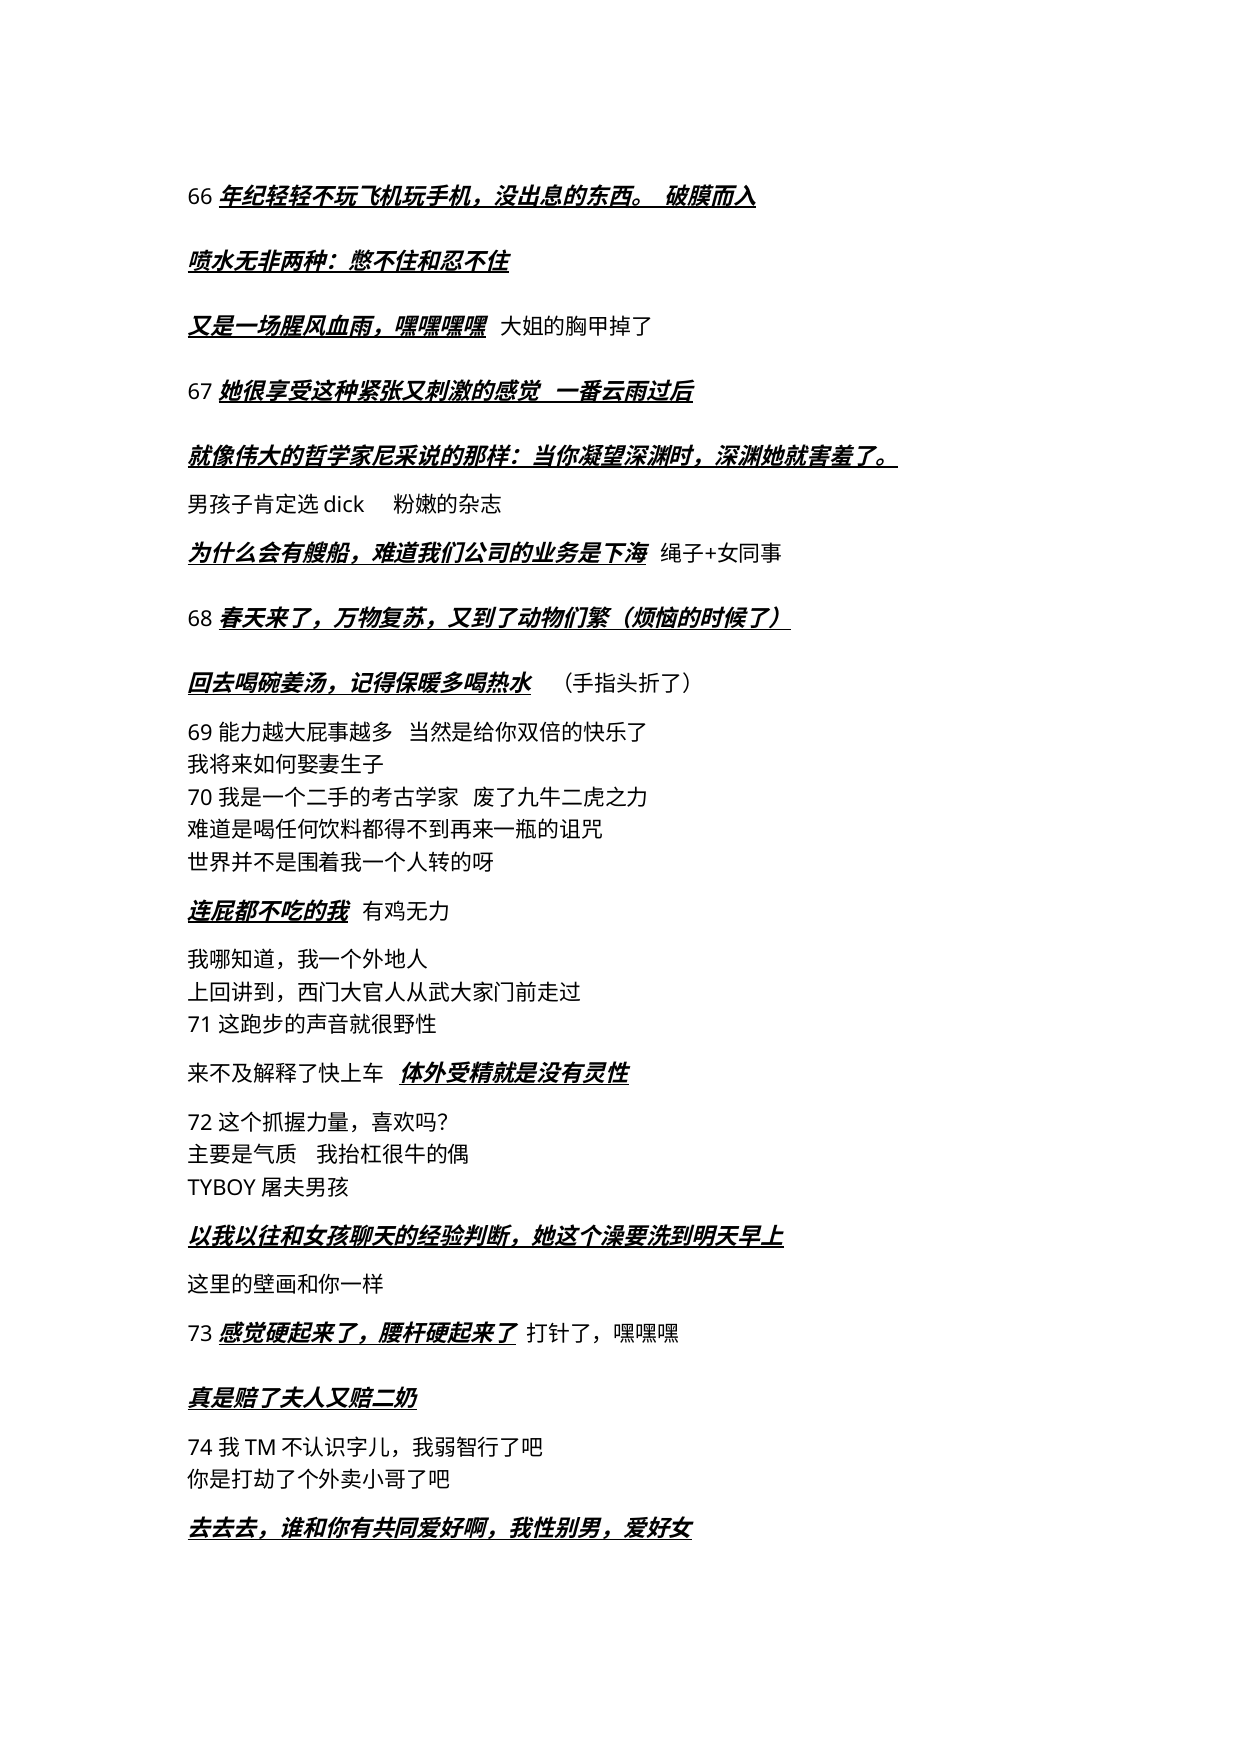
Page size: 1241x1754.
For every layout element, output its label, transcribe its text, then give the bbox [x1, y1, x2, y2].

text 我将来如何娶妻生子 [187, 747, 1053, 779]
text 就像伟大的哲学家尼采说的那样：当你凝望深渊时，深渊她就害羞了。 [187, 422, 1053, 487]
text 喷水无非两种：憋不住和忍不住 [187, 227, 1053, 292]
text 难道是喝任何饮料都得不到再来一瓶的诅咒 [187, 812, 1053, 844]
text 72 这个抓握力量，喜欢吗？ [187, 1104, 1053, 1137]
text 以我以往和女孩聊天的经验判断，她这个澡要洗到明天早上 [187, 1202, 1053, 1267]
text 我哪知道，我一个外地人 [187, 942, 1053, 974]
text 73 感觉硬起来了，腰杆硬起来了 打针了，嘿嘿嘿 [187, 1299, 1053, 1364]
text 68 春天来了，万物复苏，又到了动物们繁（烦恼的时候了） [187, 584, 1053, 649]
text 上回讲到，西门大官人从武大家门前走过 [187, 974, 1053, 1007]
text 去去去，谁和你有共同爱好啊，我性别男，爱好女 [187, 1494, 1053, 1559]
text 70 我是一个二手的考古学家 废了九牛二虎之力 [187, 779, 1053, 812]
text 主要是气质 我抬杠很牛的偶 [187, 1137, 1053, 1169]
text 66 年纪轻轻不玩飞机玩手机，没出息的东西。 破膜而入 [187, 162, 1053, 227]
text 连屁都不吃的我 有鸡无力 [187, 877, 1053, 942]
text 为什么会有艘船，难道我们公司的业务是下海 绳子+女同事 [187, 519, 1053, 584]
text 男孩子肯定选dick 粉嫩的杂志 [187, 487, 1053, 519]
text 71 这跑步的声音就很野性 [187, 1007, 1053, 1039]
text 回去喝碗姜汤，记得保暖多喝热水 （手指头折了） [187, 649, 1053, 714]
text TYBOY 屠夫男孩 [187, 1169, 1053, 1202]
text 69 能力越大屁事越多 当然是给你双倍的快乐了 [187, 714, 1053, 747]
text 来不及解释了快上车 体外受精就是没有灵性 [187, 1039, 1053, 1104]
text 世界并不是围着我一个人转的呀 [187, 844, 1053, 877]
text 这里的壁画和你一样 [187, 1267, 1053, 1299]
text 真是赔了夫人又赔二奶 [187, 1364, 1053, 1429]
text 74 我TM不认识字儿，我弱智行了吧 [187, 1429, 1053, 1462]
text 67 她很享受这种紧张又刺激的感觉 一番云雨过后 [187, 357, 1053, 422]
text 又是一场腥风血雨，嘿嘿嘿嘿 大姐的胸甲掉了 [187, 292, 1053, 357]
text 你是打劫了个外卖小哥了吧 [187, 1462, 1053, 1494]
